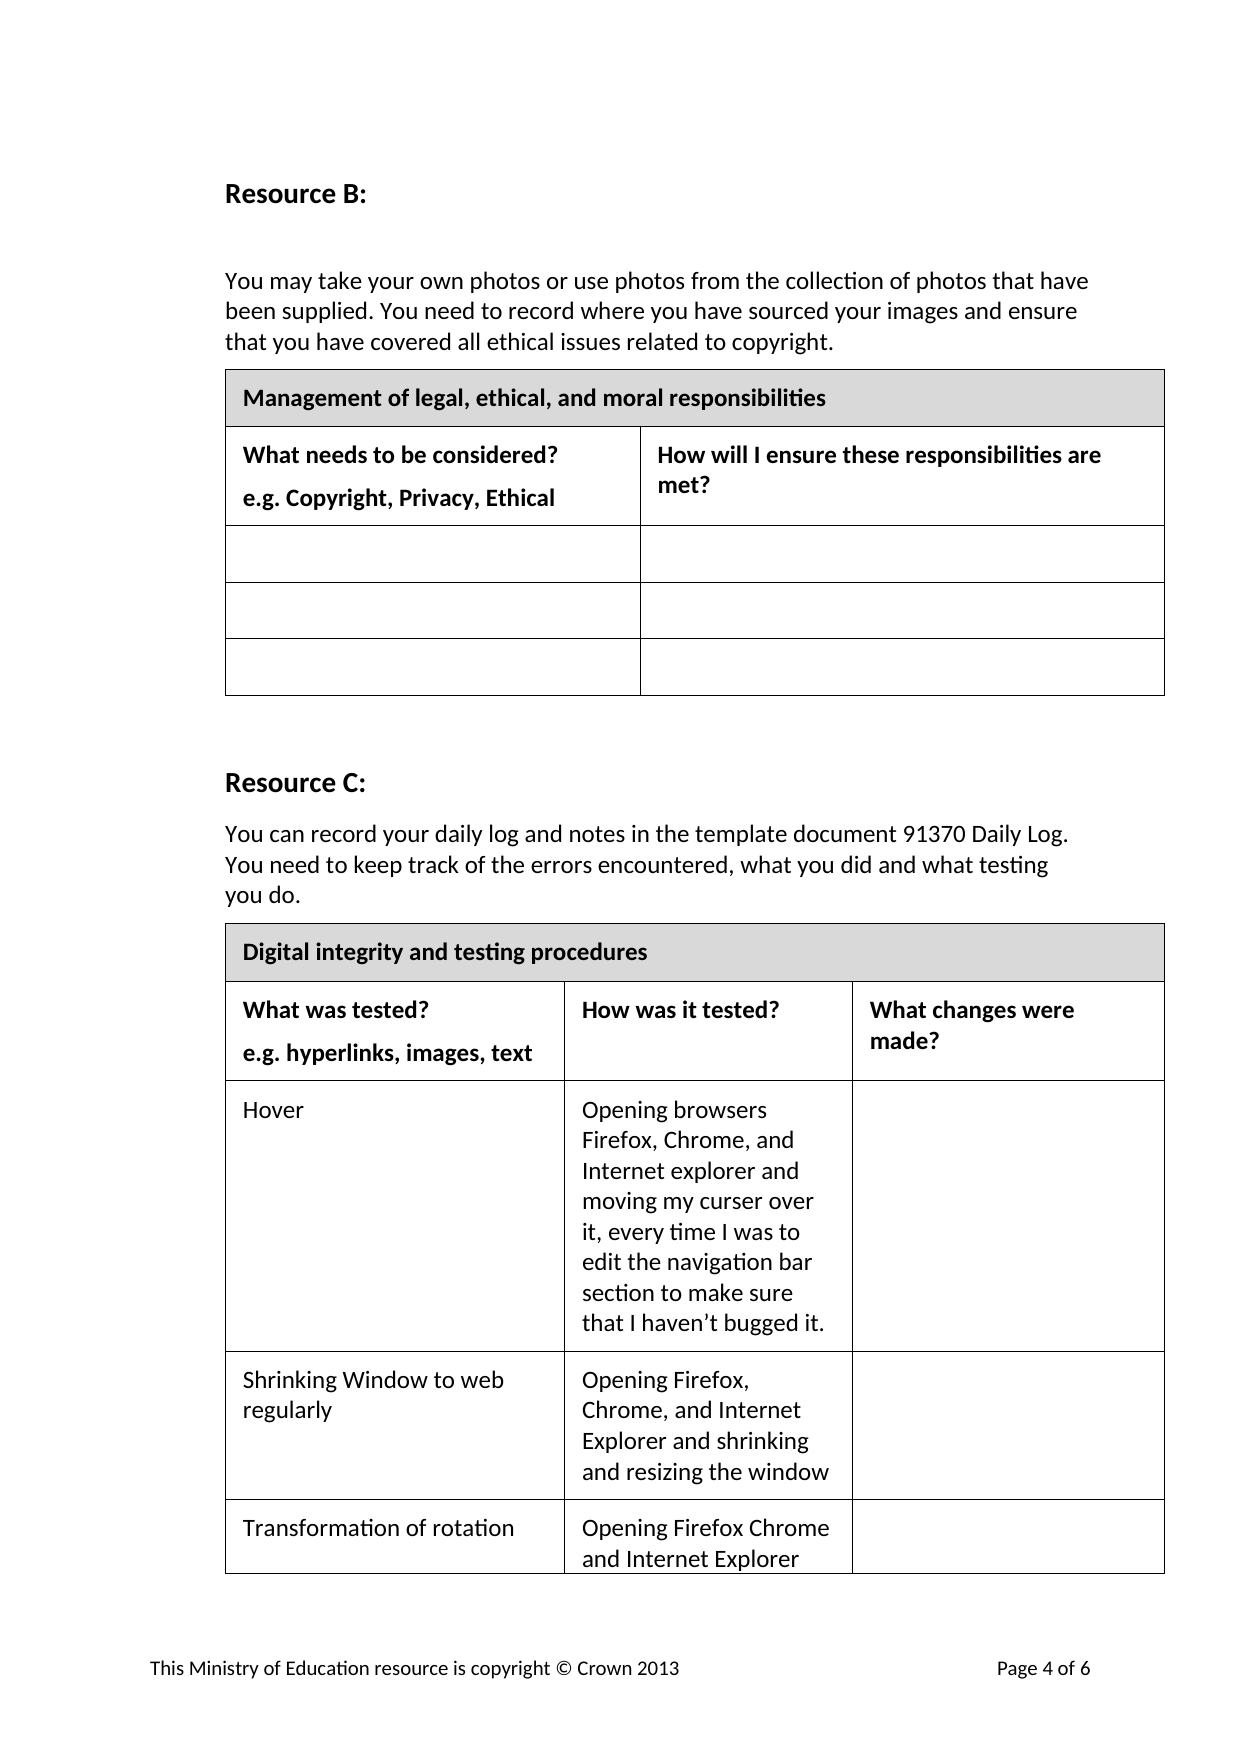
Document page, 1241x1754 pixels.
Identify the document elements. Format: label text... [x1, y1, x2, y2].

table_cell [853, 1081, 1164, 1351]
table_cell [641, 526, 1164, 582]
table_cell [226, 526, 640, 582]
text You may take your own photos or use photos from the collection of photos that have been supplied. You need to record where you have sourced your images and ensure that you have covered all ethical issues related to copyright. [225, 265, 1090, 357]
table_cell [853, 1352, 1164, 1499]
table_cell How was it tested? [565, 982, 852, 1080]
table_cell How will I ensure these responsibilities are met? [641, 427, 1164, 525]
table_cell What was tested? e.g. hyperlinks, images, text [226, 982, 564, 1080]
table_cell Opening browsers Firefox, Chrome, and Internet explorer and moving my curser over it, every time I was to edit the navigation bar section to make sure that I haven’t bugged it. [565, 1081, 852, 1351]
subtitle Resource C: [225, 764, 1090, 799]
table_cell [226, 1500, 564, 1573]
table_header Management of legal, ethical, and moral responsibilities [226, 370, 1164, 426]
subtitle Resource B: [225, 175, 1090, 246]
table_cell What needs to be considered? e.g. Copyright, Privacy, Ethical [226, 427, 640, 525]
table_cell [641, 583, 1164, 638]
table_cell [565, 1500, 852, 1573]
table_cell Hover [226, 1081, 564, 1351]
table_cell [226, 639, 640, 695]
table_cell [226, 583, 640, 638]
table_header Digital integrity and testing procedures [226, 924, 1164, 981]
text You can record your daily log and notes in the template document 91370 Daily Log. You need to keep track of the errors encountered, what you did and what testing you do. [225, 818, 1090, 910]
table_cell [641, 639, 1164, 695]
table_cell Shrinking Window to web regularly [226, 1352, 564, 1499]
table_cell Opening Firefox, Chrome, and Internet Explorer and shrinking and resizing the window [565, 1352, 852, 1499]
table_cell [853, 1500, 1164, 1573]
table_cell What changes were made? [853, 982, 1164, 1080]
